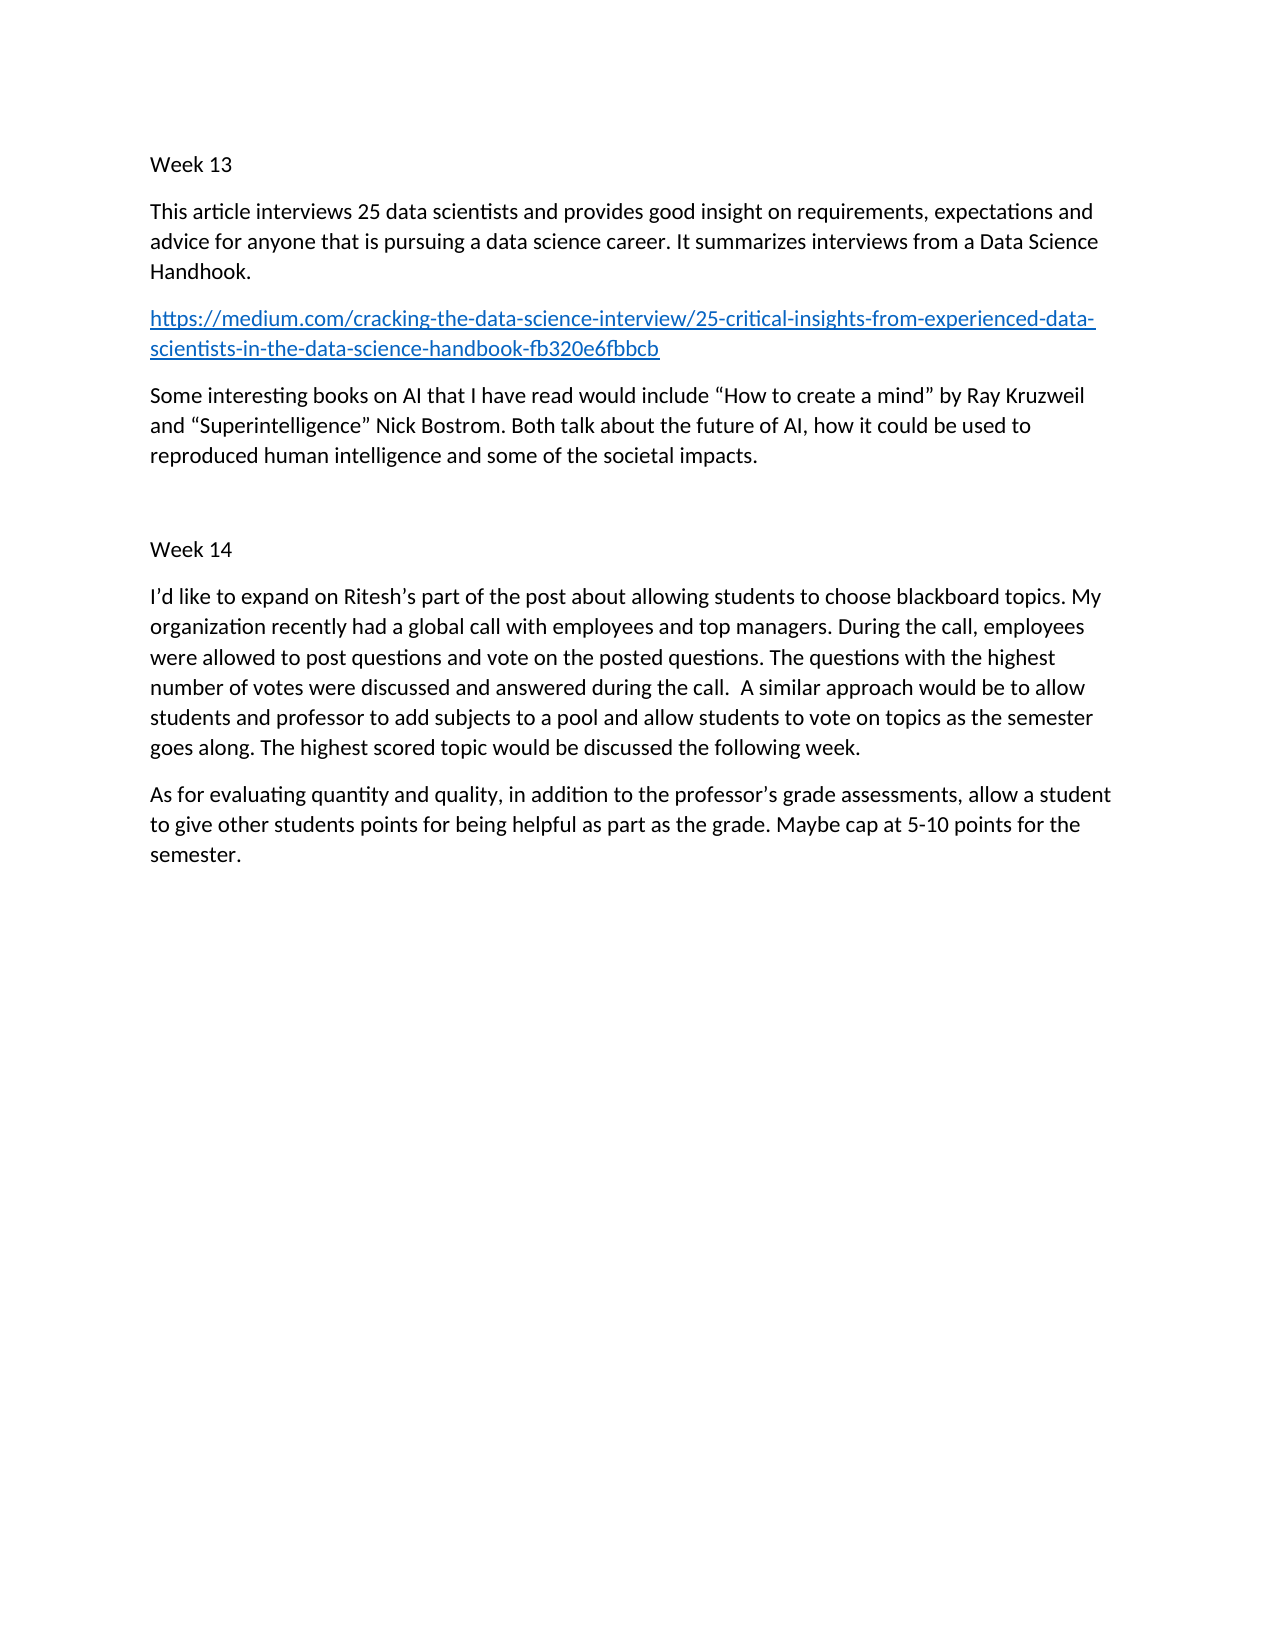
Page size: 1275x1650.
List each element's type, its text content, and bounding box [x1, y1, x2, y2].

text Week 13 [150, 150, 1125, 178]
text I’d like to expand on Ritesh’s part of the post about allowing students to choose blackboard topics. My organization recently had a global call with employees and top managers. During the call, employees were allowed to post questions and vote on the posted questions. The questions with the highest number of votes were discussed and answered during the call. A similar approach would be to allow students and professor to add subjects to a pool and allow students to vote on topics as the semester goes along. The highest scored topic would be discussed the following week. [150, 582, 1125, 761]
text https://medium.com/cracking-the-data-science-interview/25-critical-insights-from-experienced-data-scientists-in-the-data-science-handbook-fb320e6fbbcb [150, 304, 1125, 362]
text Week 14 [150, 535, 1125, 563]
text This article interviews 25 data scientists and provides good insight on requirements, expectations and advice for anyone that is pursuing a data science career. It summarizes interviews from a Data Science Handhook. [150, 197, 1125, 285]
text Some interesting books on AI that I have read would include “How to create a mind” by Ray Kruzweil and “Superintelligence” Nick Bostrom. Both talk about the future of AI, how it could be used to reproduced human intelligence and some of the societal impacts. [150, 381, 1125, 470]
text As for evaluating quantity and quality, in addition to the professor’s grade assessments, allow a student to give other students points for being helpful as part as the grade. Maybe cap at 5-10 points for the semester. [150, 780, 1125, 869]
